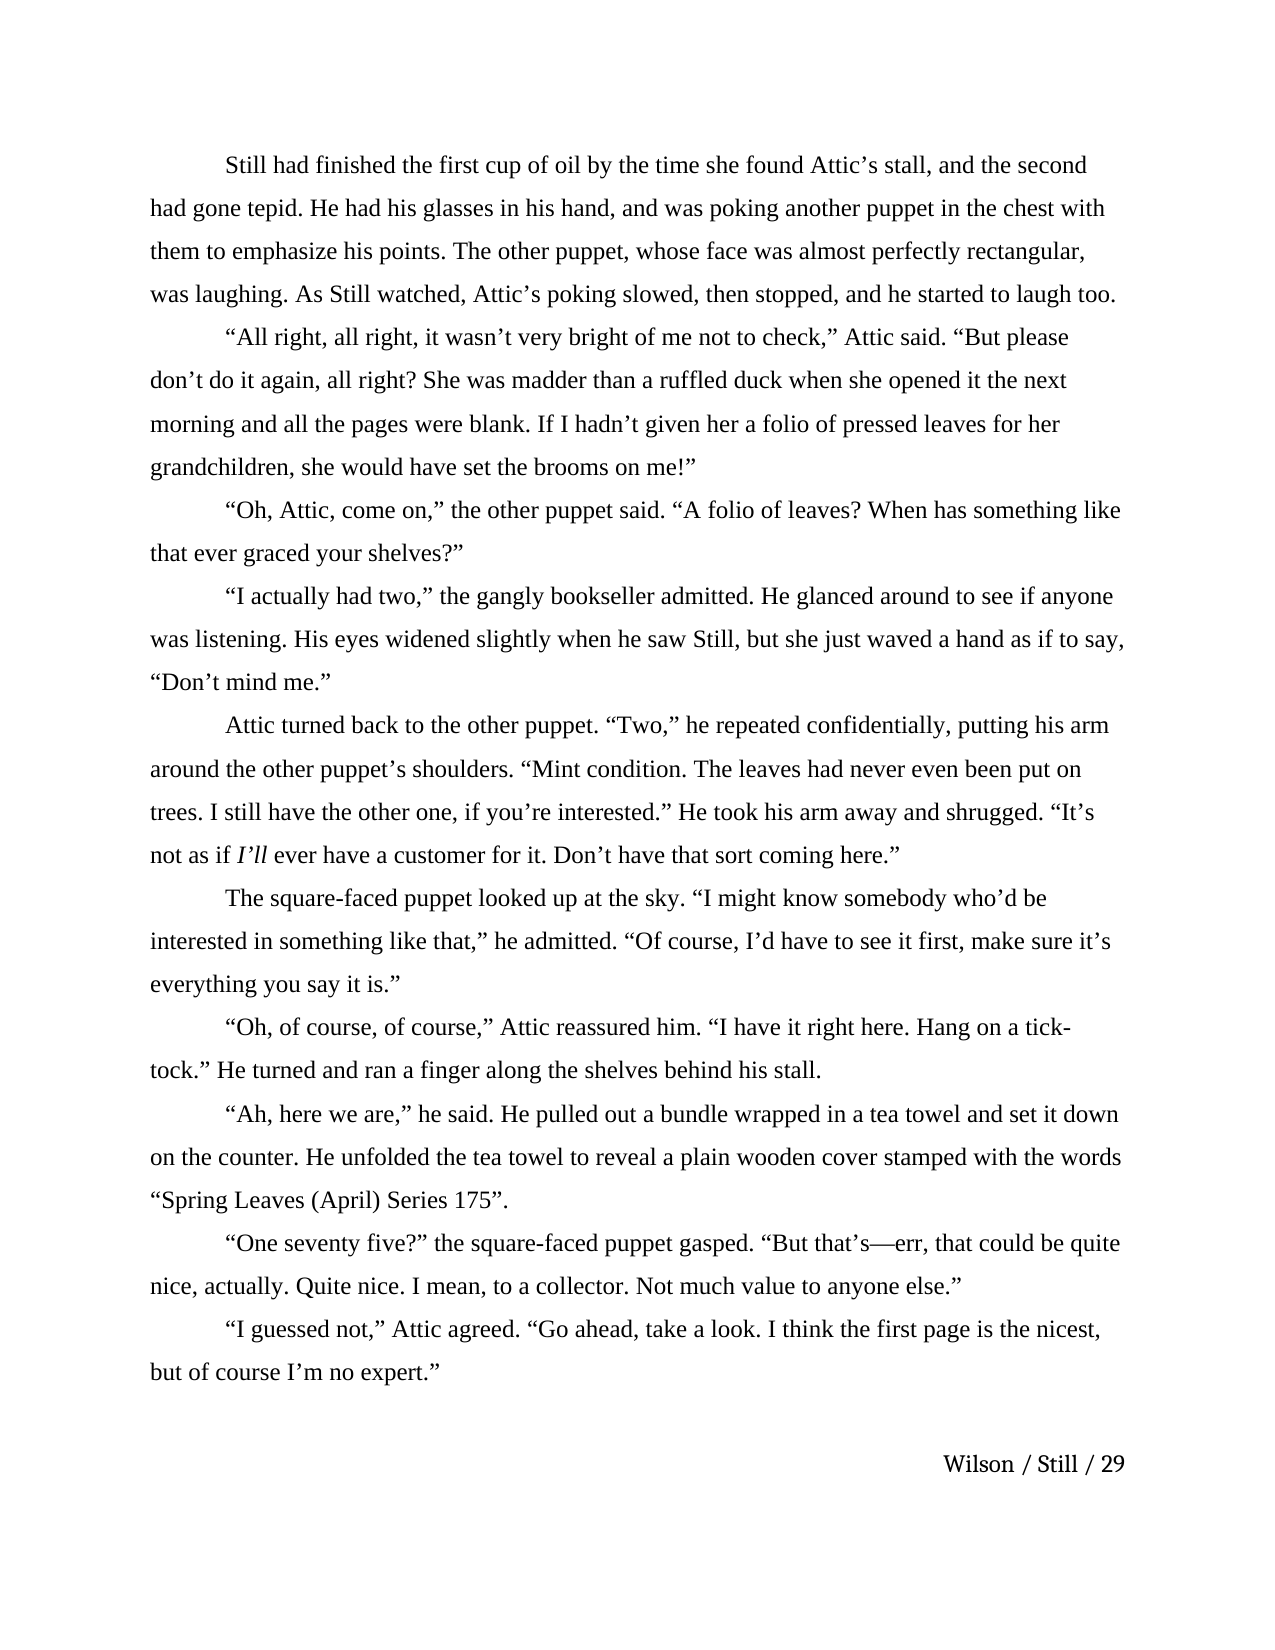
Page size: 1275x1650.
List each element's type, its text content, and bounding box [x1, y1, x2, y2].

text Attic turned back to the other puppet. “Two,” he repeated confidentially, putting his arm around the other puppet’s shoulders. “Mint condition. The leaves had never even been put on trees. I still have the other one, if you’re interested.” He took his arm away and shrugged. “It’s not as if I’ll ever have a customer for it. Don’t have that sort coming here.” [150, 711, 1125, 869]
text Still had finished the first cup of oil by the time she found Attic’s stall, and the second had gone tepid. He had his glasses in his hand, and was poking another puppet in the chest with them to emphasize his points. The other puppet, whose face was almost perfectly rectangular, was laughing. As Still watched, Attic’s poking slowed, then stopped, and he started to laugh too. [150, 150, 1125, 308]
text “One seventy five?” the square-faced puppet gasped. “But that’s—err, that could be quite nice, actually. Quite nice. I mean, to a collector. Not much value to anyone else.” [150, 1228, 1125, 1300]
text “I actually had two,” the gangly bookseller admitted. He glanced around to see if anyone was listening. His eyes widened slightly when he saw Still, but she just waved a hand as if to say, “Don’t mind me.” [150, 581, 1125, 696]
text “Ah, here we are,” he said. He pulled out a bundle wrapped in a tea towel and set it down on the counter. He unfolded the tea towel to reveal a plain wooden cover stamped with the words “Spring Leaves (April) Series 175”. [150, 1099, 1125, 1214]
text “Oh, Attic, come on,” the other puppet said. “A folio of leaves? When has something like that ever graced your shelves?” [150, 495, 1125, 567]
text “All right, all right, it wasn’t very bright of me not to check,” Attic said. “But please don’t do it again, all right? She was madder than a ruffled duck when she opened it the next morning and all the pages were blank. If I hadn’t given her a folio of pressed leaves for her grandchildren, she would have set the brooms on me!” [150, 322, 1125, 481]
text “Oh, of course, of course,” Attic reassured him. “I have it right here. Hang on a tick-tock.” He turned and ran a finger along the shelves behind his stall. [150, 1012, 1125, 1084]
text The square-faced puppet looked up at the sky. “I might know somebody who’d be interested in something like that,” he admitted. “Of course, I’d have to see it first, make sure it’s everything you say it is.” [150, 883, 1125, 998]
text “I guessed not,” Attic agreed. “Go ahead, take a look. I think the first page is the nicest, but of course I’m no expert.” [150, 1314, 1125, 1386]
